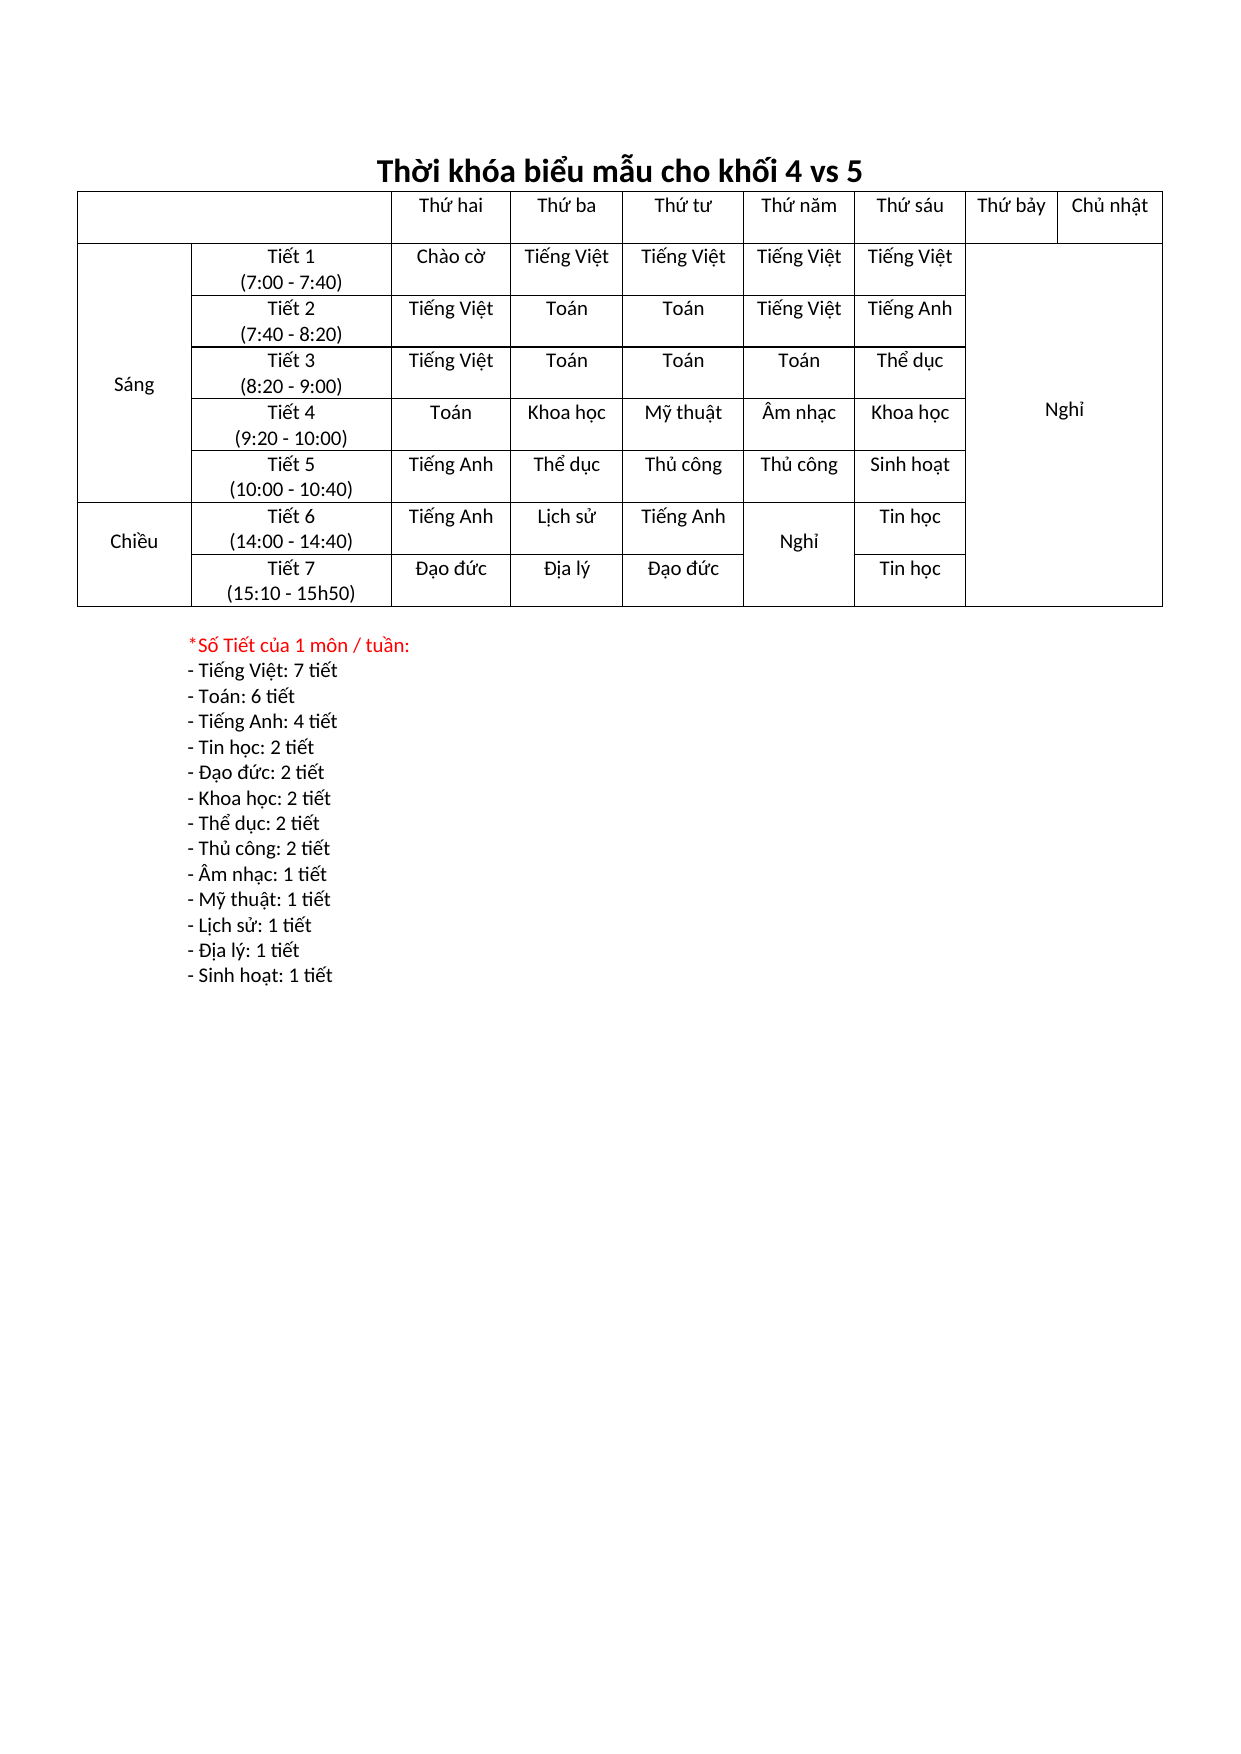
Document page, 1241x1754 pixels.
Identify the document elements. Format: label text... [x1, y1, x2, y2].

table_header [78, 192, 391, 243]
table_header Thứ bảy [966, 192, 1057, 243]
table_cell Sinh hoạt [855, 451, 965, 502]
table_cell Tiếng Anh [392, 451, 510, 502]
text *Số Tiết của 1 môn / tuần: [187, 632, 1053, 658]
text - Thể dục: 2 tiết [187, 810, 1053, 836]
table_header Thứ ba [511, 192, 622, 243]
table_header Thứ tư [623, 192, 743, 243]
table_cell Tiếng Việt [392, 348, 510, 398]
table_cell Tiếng Anh [855, 296, 965, 346]
text - Sinh hoạt: 1 tiết [187, 963, 1053, 988]
text - Tin học: 2 tiết [187, 734, 1053, 759]
table_cell Chào cờ [392, 244, 510, 294]
table_cell Tin học [855, 503, 965, 554]
text - Mỹ thuật: 1 tiết [187, 886, 1053, 912]
text - Âm nhạc: 1 tiết [187, 861, 1053, 886]
table_cell Khoa học [511, 399, 622, 450]
table_cell Tin học [855, 555, 965, 606]
table_cell Nghỉ [966, 244, 1162, 606]
table_cell Tiếng Anh [392, 503, 510, 554]
table_cell Tiết 4 (9:20 - 10:00) [192, 399, 391, 450]
table_cell Tiếng Việt [392, 296, 510, 346]
table_cell Tiết 2 (7:40 - 8:20) [192, 296, 391, 346]
table_cell Tiết 7 (15:10 - 15h50) [192, 555, 391, 606]
table_cell Thể dục [511, 451, 622, 502]
table_cell Toán [511, 348, 622, 398]
table_header Chủ nhật [1058, 192, 1162, 243]
table_cell Tiết 3 (8:20 - 9:00) [192, 348, 391, 398]
text - Toán: 6 tiết [187, 683, 1053, 708]
table_cell Toán [623, 348, 743, 398]
table_header Thứ hai [392, 192, 510, 243]
table_cell Địa lý [511, 555, 622, 606]
table_cell Tiết 1 (7:00 - 7:40) [192, 244, 391, 294]
table_cell Tiếng Việt [744, 244, 854, 294]
text Thời khóa biểu mẫu cho khối 4 vs 5 [187, 150, 1053, 191]
text - Tiếng Việt: 7 tiết [187, 658, 1053, 683]
table_cell Mỹ thuật [623, 399, 743, 450]
table_cell Tiếng Việt [744, 296, 854, 346]
table_cell Âm nhạc [744, 399, 854, 450]
text - Địa lý: 1 tiết [187, 937, 1053, 963]
table_cell Khoa học [855, 399, 965, 450]
table_cell Tiếng Việt [855, 244, 965, 294]
table_cell Tiếng Việt [623, 244, 743, 294]
table_cell Đạo đức [392, 555, 510, 606]
table_cell Toán [392, 399, 510, 450]
table_header Thứ sáu [855, 192, 965, 243]
table_cell Nghỉ [744, 503, 854, 606]
text - Đạo đức: 2 tiết [187, 759, 1053, 785]
table_cell Tiết 5 (10:00 - 10:40) [192, 451, 391, 502]
table_cell Toán [511, 296, 622, 346]
table_cell Thủ công [623, 451, 743, 502]
table_cell Đạo đức [623, 555, 743, 606]
text - Thủ công: 2 tiết [187, 836, 1053, 861]
table_cell Lịch sử [511, 503, 622, 554]
text - Lịch sử: 1 tiết [187, 912, 1053, 937]
text - Khoa học: 2 tiết [187, 785, 1053, 810]
text - Tiếng Anh: 4 tiết [187, 708, 1053, 734]
table_cell Sáng [78, 244, 191, 502]
table_header Thứ năm [744, 192, 854, 243]
table_cell Tiếng Anh [623, 503, 743, 554]
table_cell Toán [744, 348, 854, 398]
table_cell Chiều [78, 503, 191, 606]
table_cell Thể dục [855, 348, 965, 398]
table_cell Tiết 6 (14:00 - 14:40) [192, 503, 391, 554]
table_cell Tiếng Việt [511, 244, 622, 294]
table_cell Toán [623, 296, 743, 346]
table_cell Thủ công [744, 451, 854, 502]
